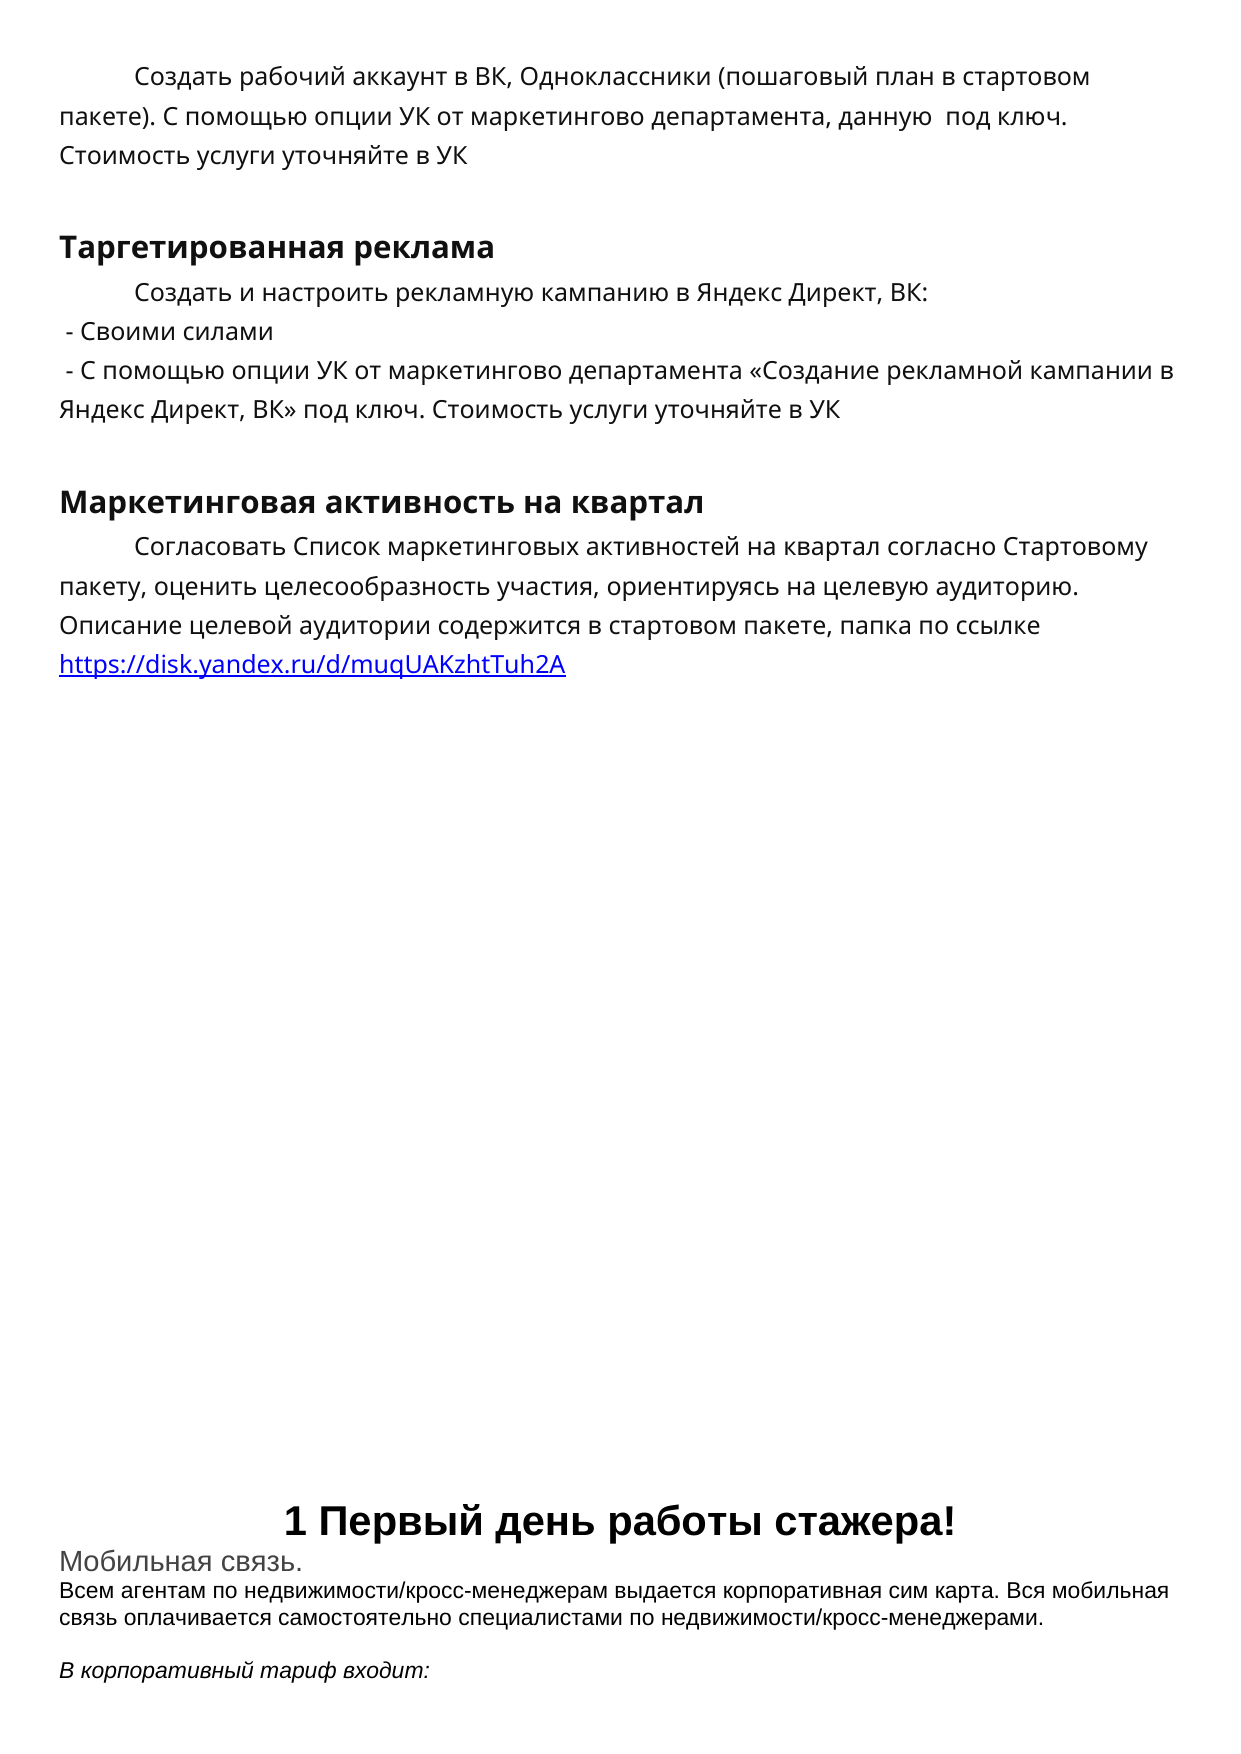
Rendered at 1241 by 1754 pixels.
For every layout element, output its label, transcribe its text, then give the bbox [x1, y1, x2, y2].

text Создать рабочий аккаунт в ВК, Одноклассники (пошаговый план в стартовом пакете). С помощью опции УК от маркетингово департамента, данную под ключ. Стоимость услуги уточняйте в УК [59, 59, 1181, 171]
text В корпоративный тариф входит: [59, 1657, 1181, 1683]
text Маркетинговая активность на квартал [59, 480, 1181, 523]
text Таргетированная реклама [59, 225, 1181, 268]
subtitle 1 Первый день работы стажера! [59, 1496, 1181, 1544]
subtitle Мобильная связь. [59, 1544, 1181, 1577]
text - С помощью опции УК от маркетингово департамента «Создание рекламной кампании в Яндекс Директ, ВК» под ключ. Стоимость услуги уточняйте в УК [59, 353, 1181, 426]
text Согласовать Список маркетинговых активностей на квартал согласно Стартовому пакету, оценить целесообразность участия, ориентируясь на целевую аудиторию. Описание целевой аудитории содержится в стартовом пакете, папка по ссылке https://disk.yandex.ru/d/muqUAKzhtTuh2A [59, 529, 1181, 681]
text - Своими силами [59, 313, 1181, 348]
text Создать и настроить рекламную кампанию в Яндекс Директ, ВК: [59, 274, 1181, 308]
text Всем агентам по недвижимости/кросс-менеджерам выдается корпоративная сим карта. Вся мобильная связь оплачивается самостоятельно специалистами по недвижимости/кросс-менеджерами. [59, 1577, 1181, 1630]
